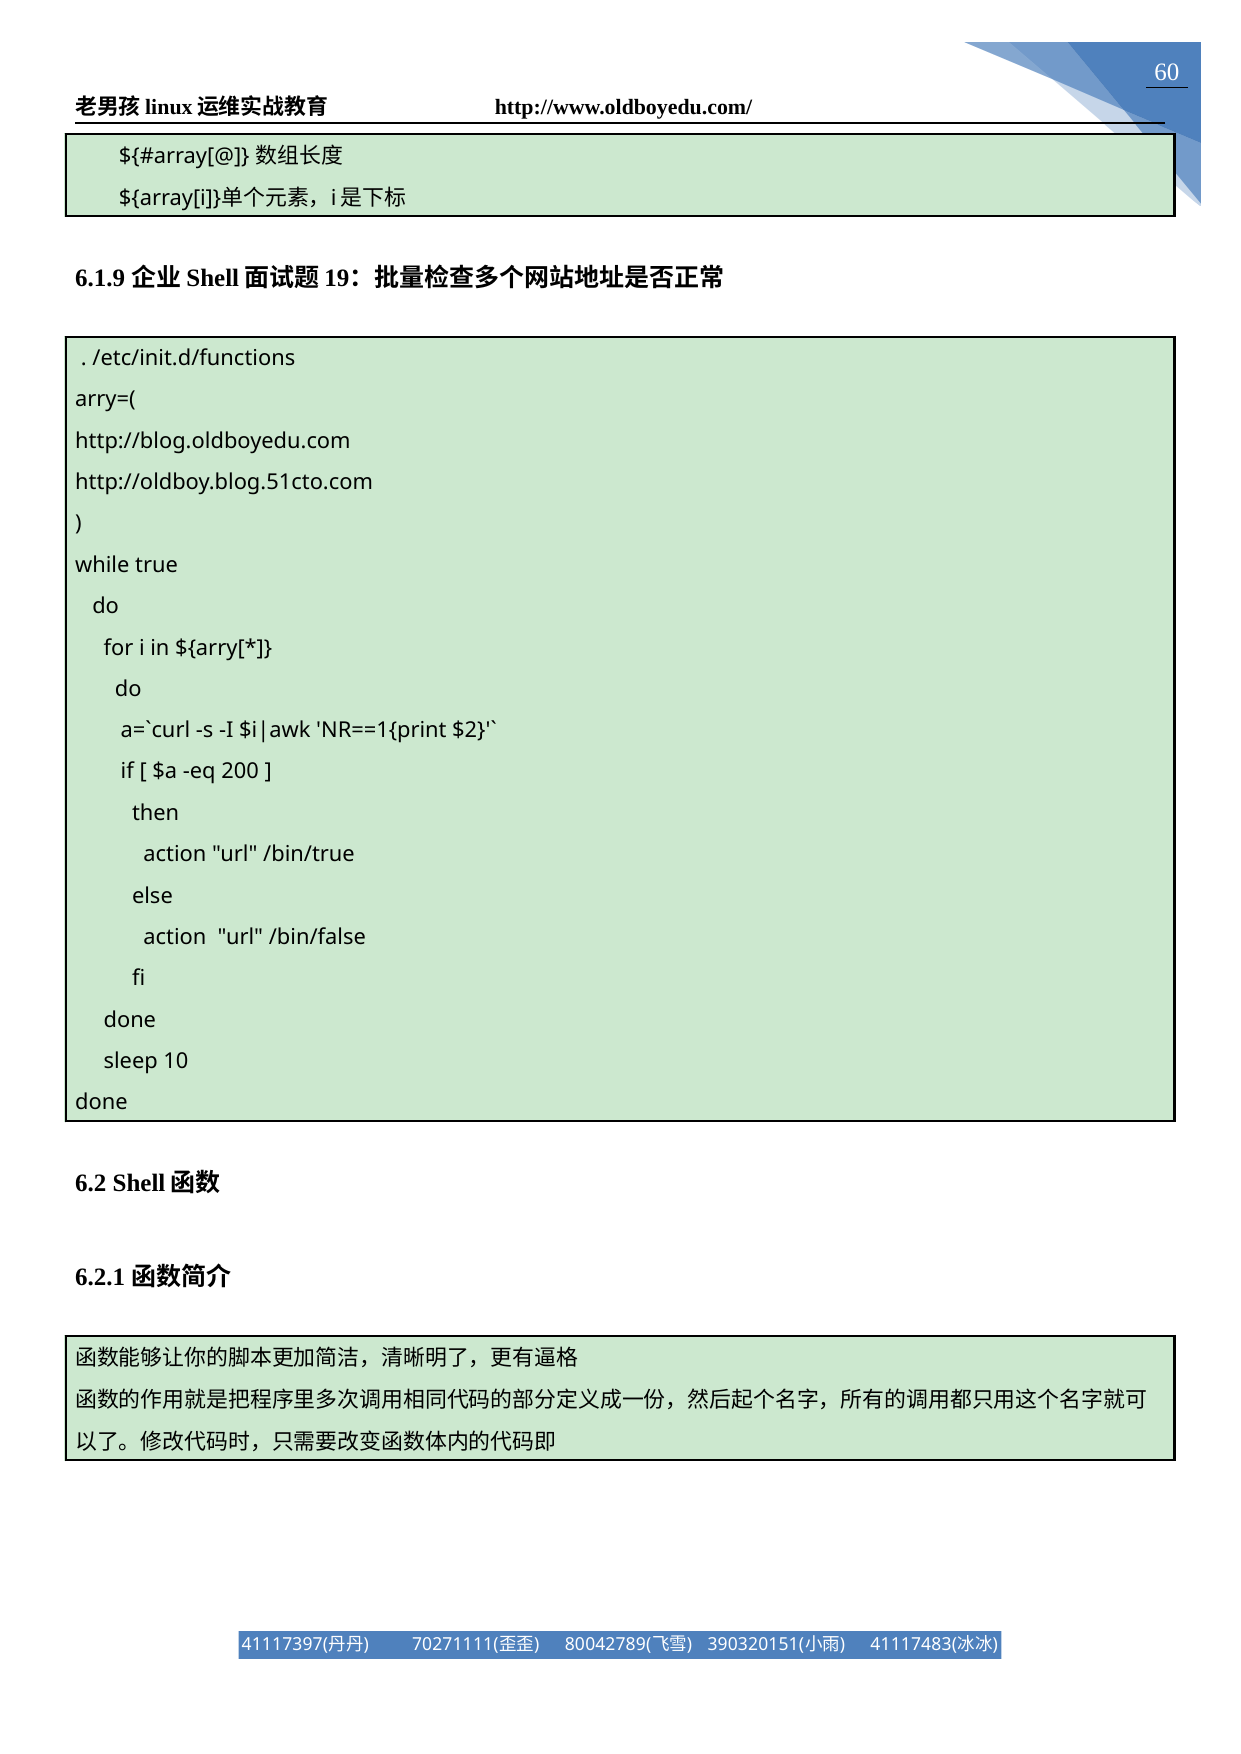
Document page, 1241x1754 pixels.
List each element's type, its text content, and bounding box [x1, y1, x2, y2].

text for i in ${arry[*]} [67, 625, 1173, 663]
text http://oldboy.blog.51cto.com [67, 460, 1173, 498]
text ${array[i]}单个元素，i是下标 [67, 174, 1173, 215]
text else [67, 873, 1173, 911]
text done [67, 997, 1173, 1036]
text fi [67, 956, 1173, 994]
text http://blog.oldboyedu.com [67, 418, 1173, 457]
text 函数能够让你的脚本更加简洁，清晰明了，更有逼格 [67, 1337, 1173, 1373]
text done [67, 1080, 1173, 1120]
text do [67, 584, 1173, 622]
subtitle 企业Shell面试题19：批量检查多个网站地址是否正常 [75, 242, 1165, 310]
text action "url" /bin/false [67, 915, 1173, 953]
text . /etc/init.d/functions [67, 338, 1173, 374]
text while true [67, 542, 1173, 581]
text sleep 10 [67, 1039, 1173, 1077]
text a=`curl -s -I $i|awk 'NR==1{print $2}'` [67, 708, 1173, 746]
text 函数的作用就是把程序里多次调用相同代码的部分定义成一份，然后起个名字，所有的调用都只用这个名字就可以了。修改代码时，只需要改变函数体内的代码即 [67, 1377, 1173, 1459]
text do [67, 667, 1173, 705]
text if [ $a -eq 200 ] [67, 749, 1173, 787]
text arry=( [67, 377, 1173, 415]
text ${#array[@]} 数组长度 [67, 135, 1173, 171]
subtitle Shell函数 [75, 1147, 1165, 1215]
text ) [67, 501, 1173, 539]
picture [963, 42, 1201, 206]
subtitle 函数简介 [75, 1241, 1165, 1309]
text then [67, 791, 1173, 829]
text action "url" /bin/true [67, 832, 1173, 870]
